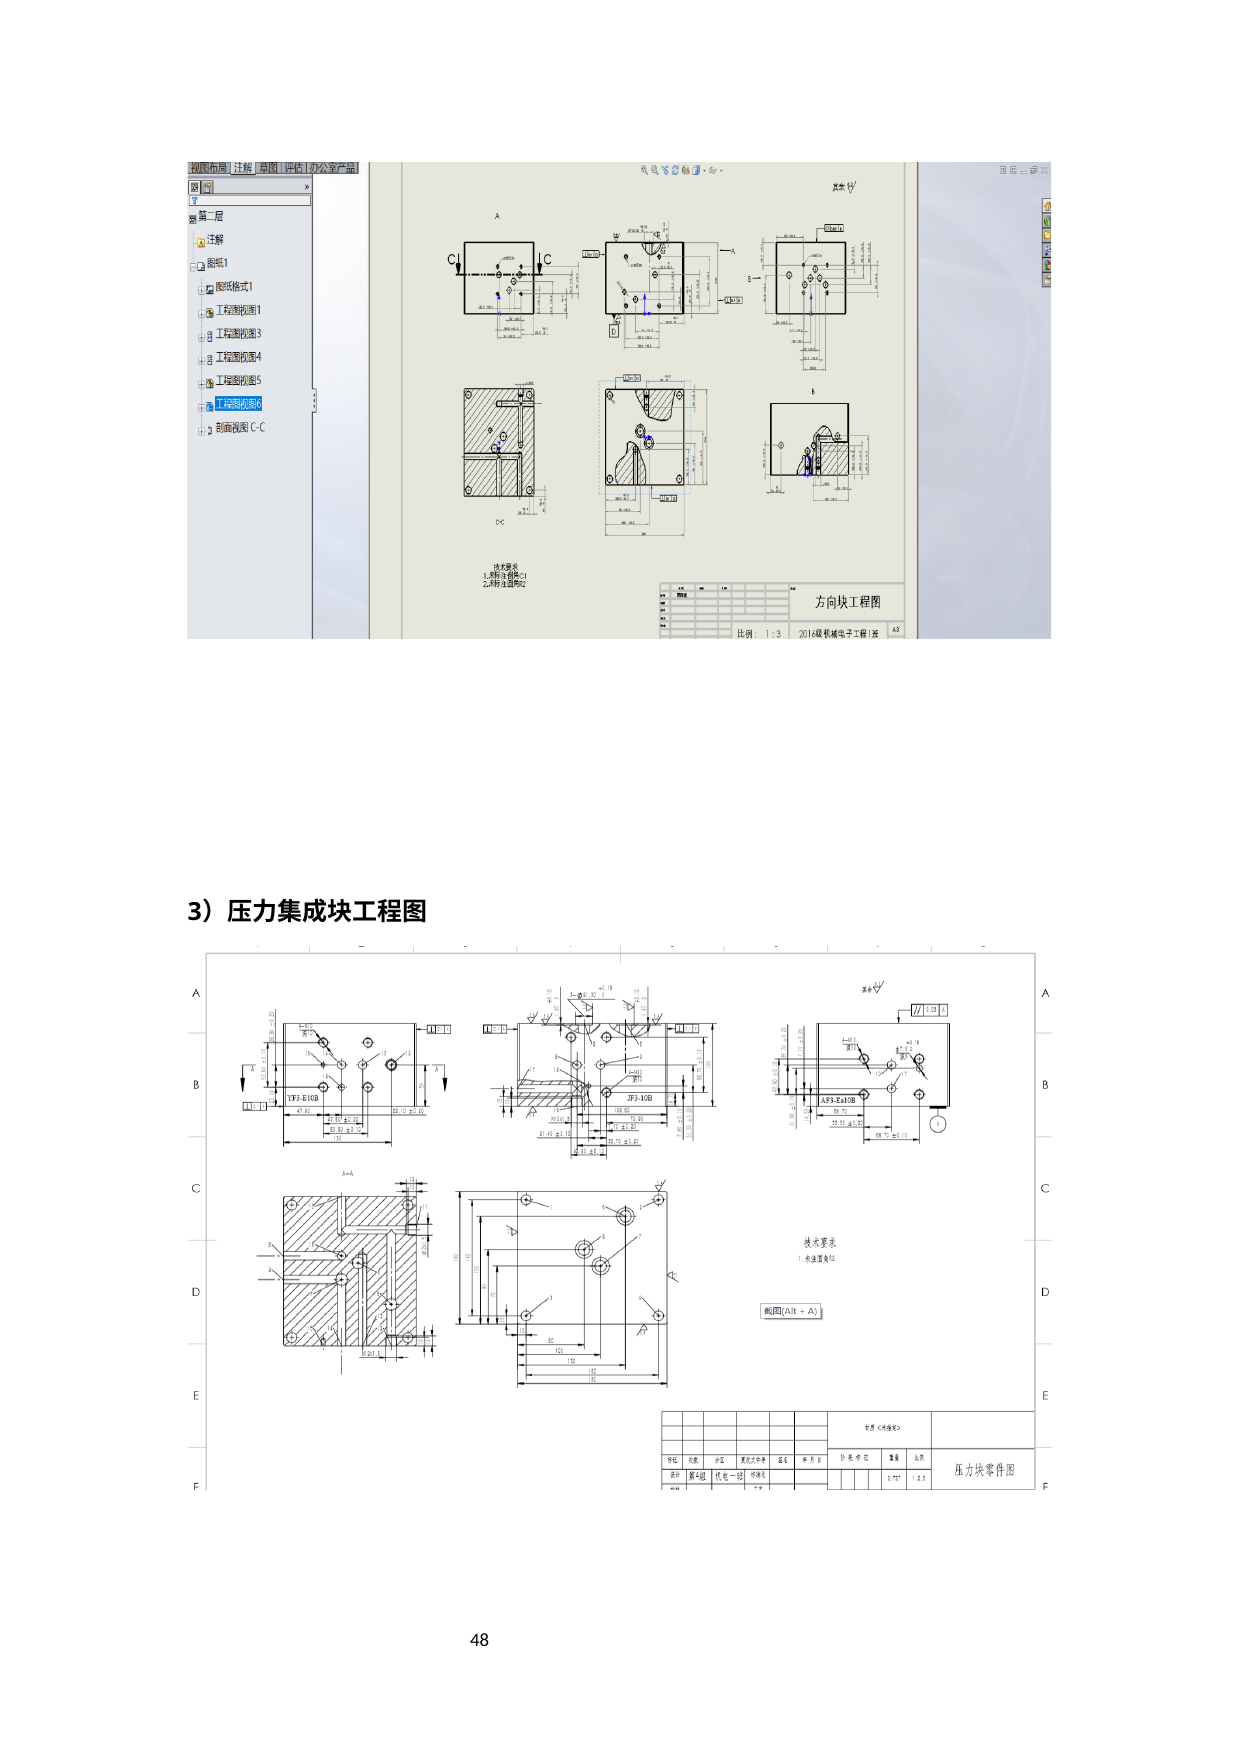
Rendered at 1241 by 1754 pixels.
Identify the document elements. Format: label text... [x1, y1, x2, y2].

picture [187, 162, 1052, 639]
list 压力集成块工程图 [187, 877, 1053, 942]
picture [187, 946, 1053, 1490]
